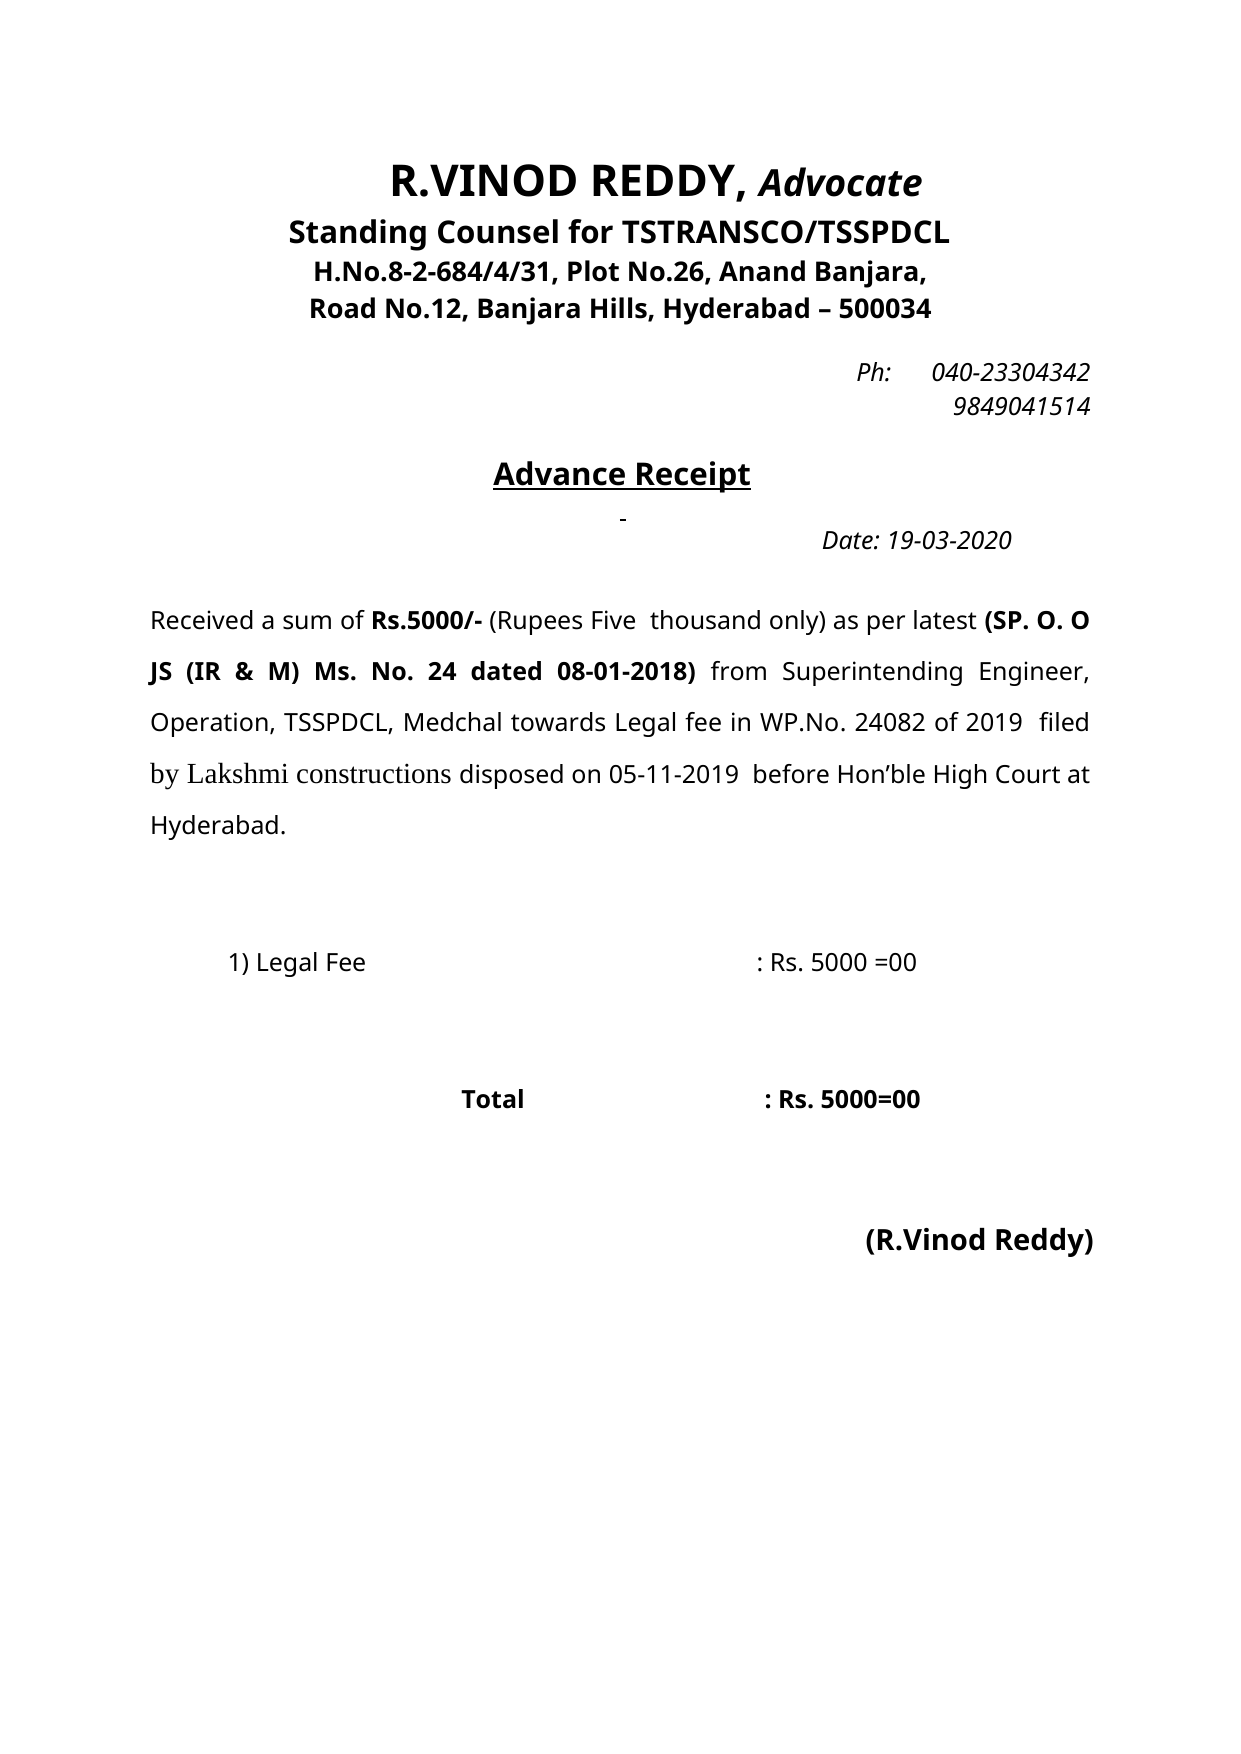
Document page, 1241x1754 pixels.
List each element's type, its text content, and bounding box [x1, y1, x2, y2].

text Date: 19-03-2020 [227, 523, 1012, 557]
text Advance Receipt [150, 452, 1094, 494]
text 9849041514 [150, 389, 1090, 423]
text (R.Vinod Reddy) [677, 1219, 1094, 1259]
text Road No.12, Banjara Hills, Hyderabad – 500034 [150, 289, 1090, 326]
text Ph: 040-23304342 [150, 355, 1090, 389]
text 1) Legal Fee : Rs. 5000 =00 [227, 945, 975, 979]
text Standing Counsel for TSTRANSCO/TSSPDCL [227, 209, 1012, 252]
text R.VINOD REDDY, Advocate [227, 150, 1012, 209]
text Total : Rs. 5000=00 [227, 1082, 975, 1116]
text H.No.8-2-684/4/31, Plot No.26, Anand Banjara, [150, 252, 1090, 289]
text Received a sum of Rs.5000/- (Rupees Five thousand only) as per latest (SP. O. O JS (IR & M) Ms. No. 24 dated 08-01-2018) from Superintending Engineer, Operation, TSSPDCL, Medchal towards Legal fee in WP.No. 24082 of 2019 filed by Lakshmi constructions disposed on 05-11-2019 before Hon’ble High Court at Hyderabad. [150, 603, 1090, 841]
